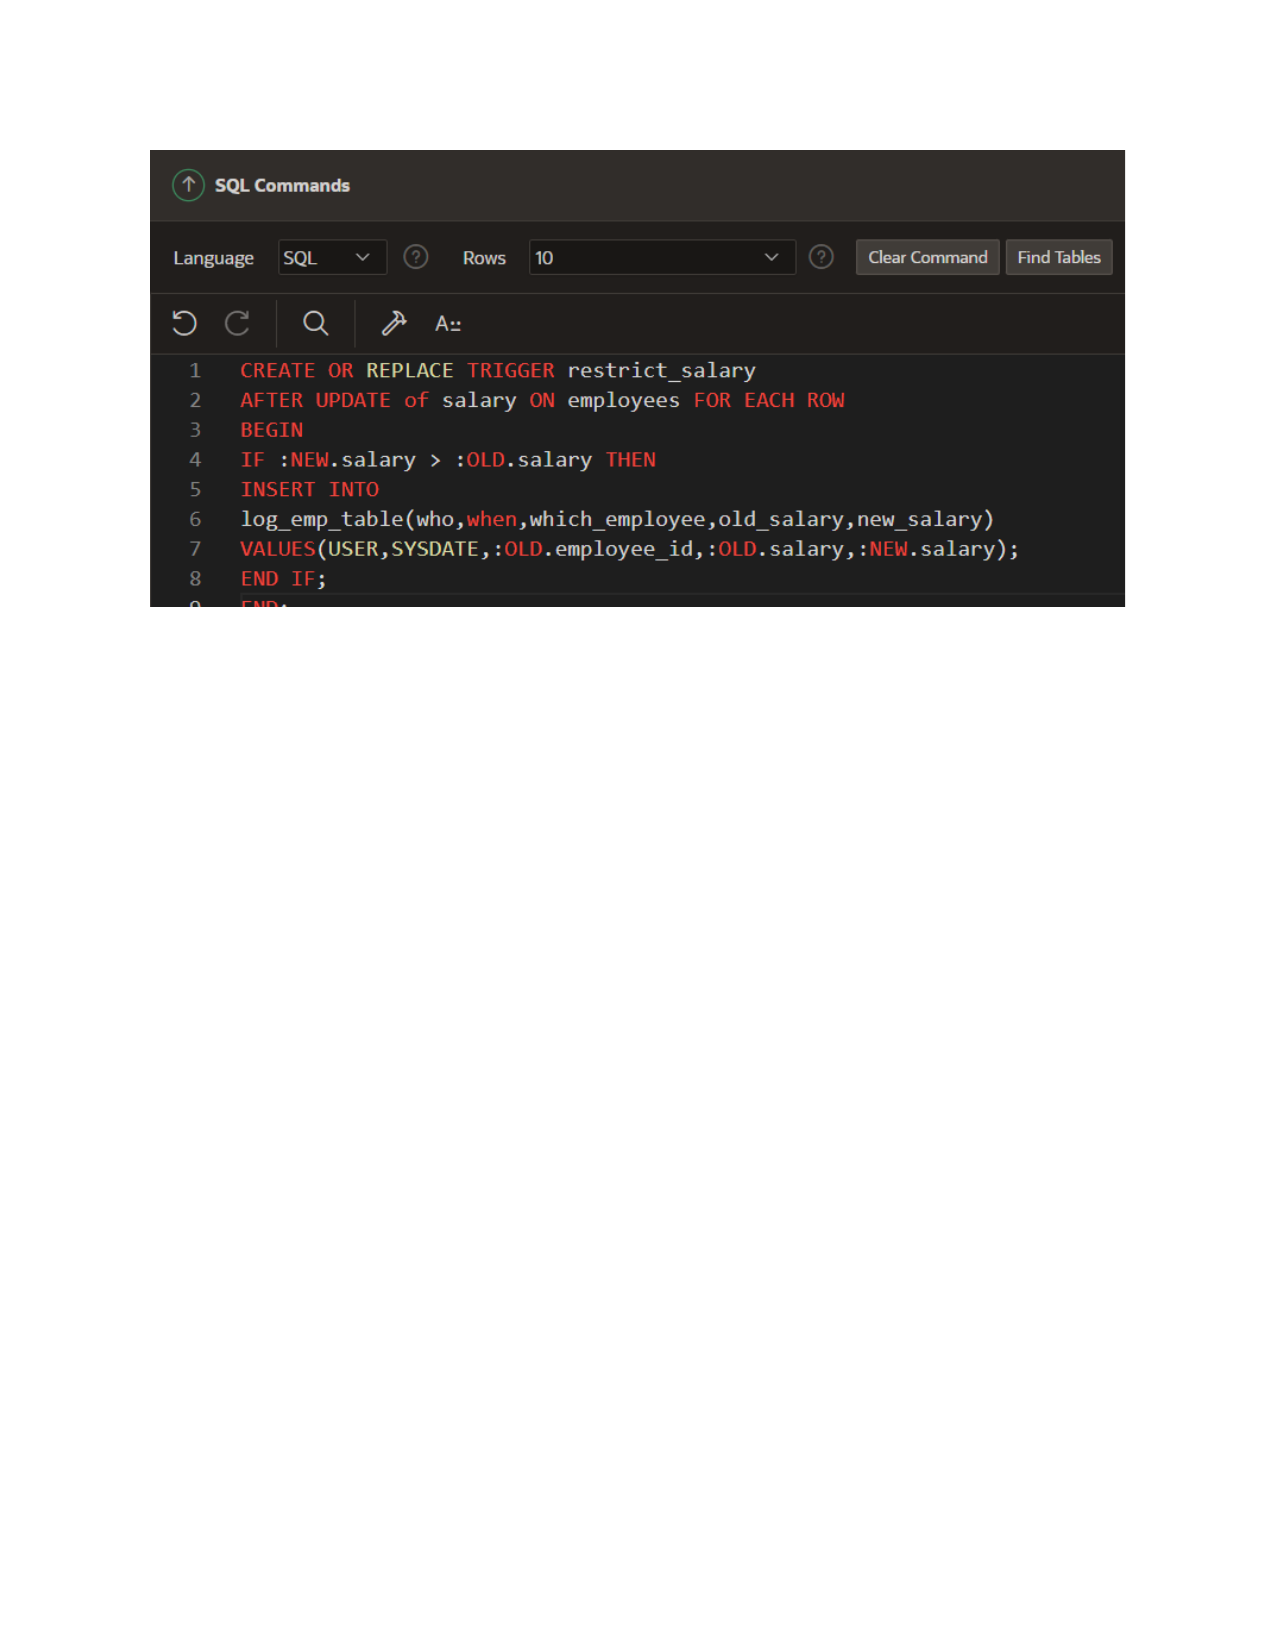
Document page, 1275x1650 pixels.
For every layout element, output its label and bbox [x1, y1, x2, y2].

picture [150, 150, 1125, 607]
